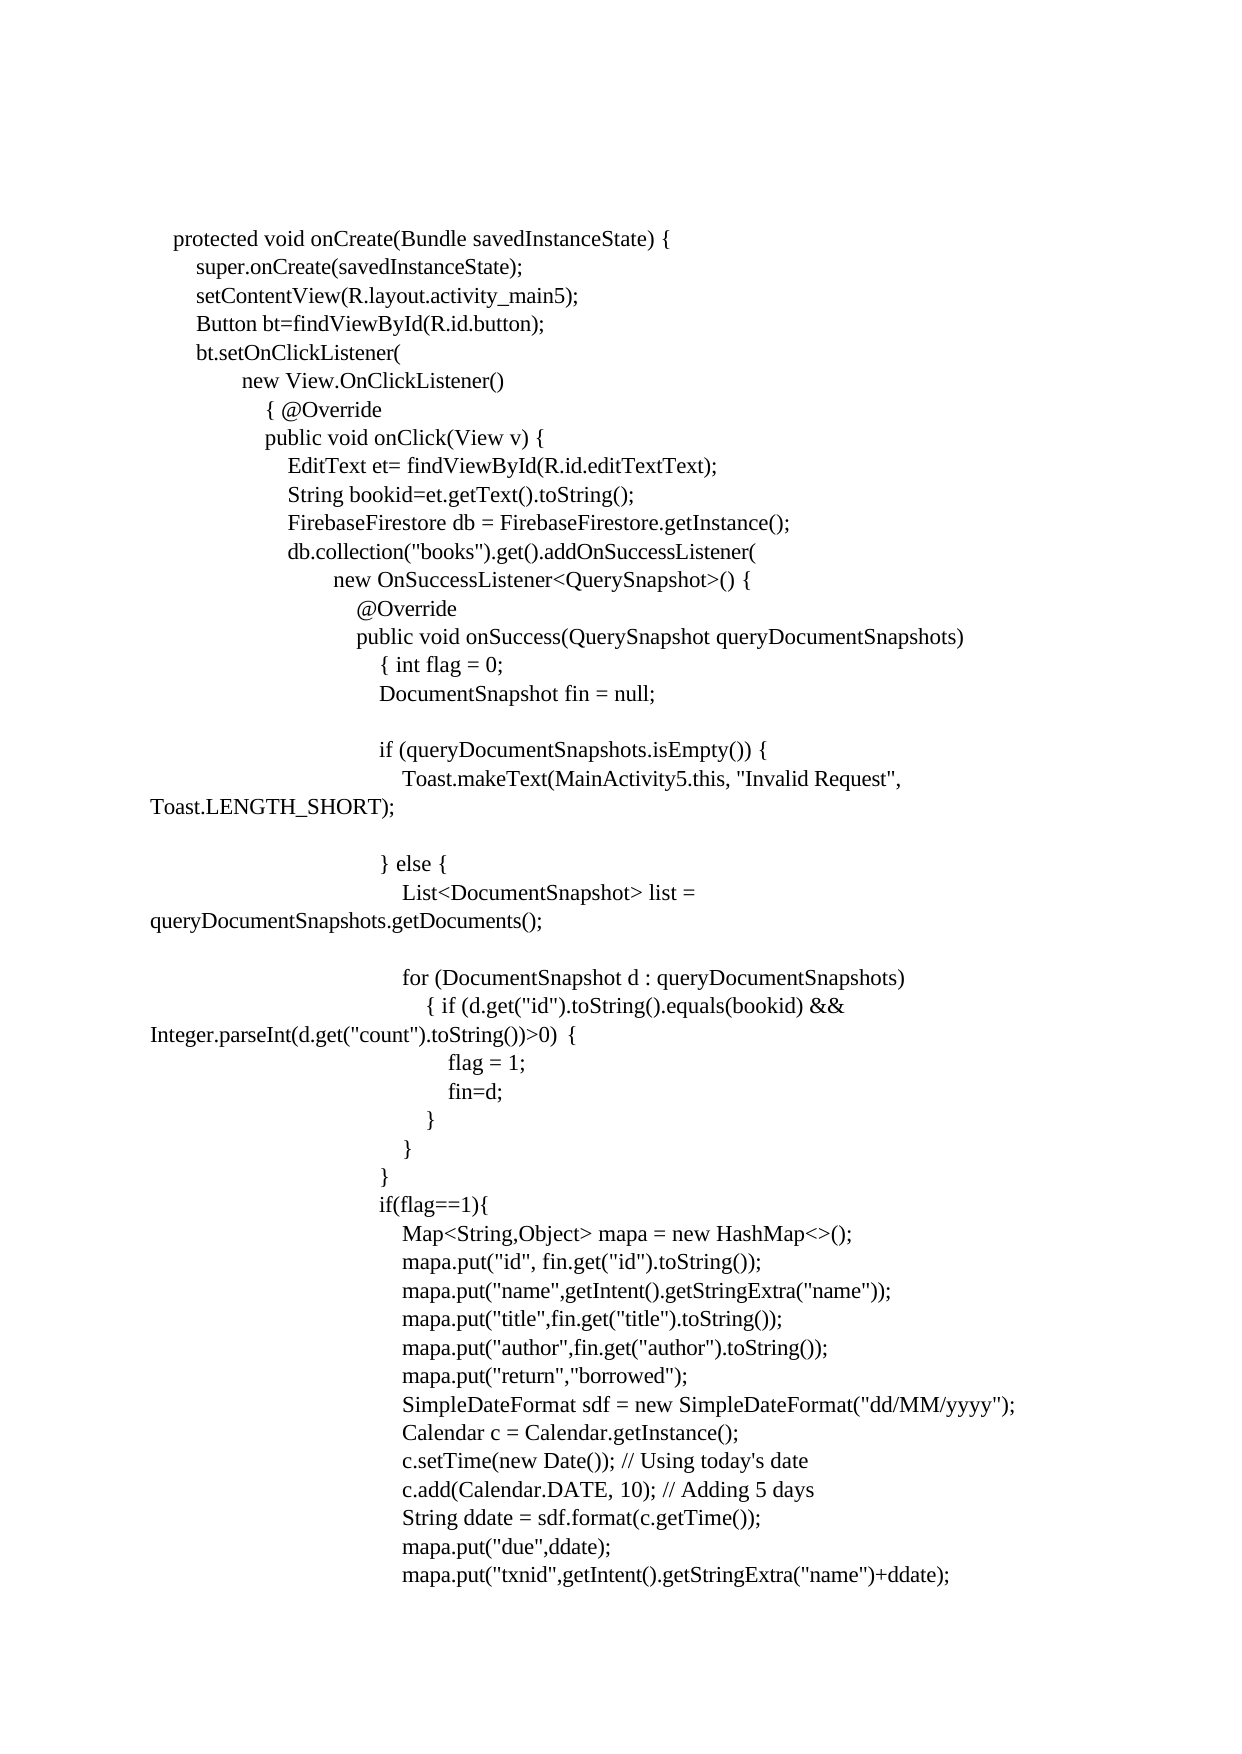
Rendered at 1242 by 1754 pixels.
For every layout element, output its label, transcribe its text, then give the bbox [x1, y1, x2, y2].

text Toast.LENGTH_SHORT); [150, 793, 1067, 820]
text DocumentSnapshot fin = null; [379, 680, 1067, 706]
text } else { [379, 850, 1067, 877]
text SimpleDateFormat sdf = new SimpleDateFormat("dd/MM/yyyy"); Calendar c = Calendar.getInstance(); [402, 1391, 1067, 1445]
text Integer.parseInt(d.get("count").toString())>0) { [150, 1021, 1067, 1047]
text protected void onCreate(Bundle savedInstanceState) { super.onCreate(savedInstanceState); setContentView(R.layout.activity_main5); [173, 225, 684, 308]
text for (DocumentSnapshot d : queryDocumentSnapshots) { if (d.get("id").toString().equals(bookid) && [402, 964, 929, 1019]
text } [425, 1106, 1067, 1133]
text EditText et= findViewById(R.id.editTextText); String bookid=et.getText().toString(); [287, 452, 734, 507]
text } [379, 1163, 1067, 1189]
text List<DocumentSnapshot> list = queryDocumentSnapshots.getDocuments(); [150, 879, 1067, 933]
text mapa.put("txnid",getIntent().getStringExtra("name")+ddate); [402, 1561, 1067, 1587]
text flag = 1; fin=d; [448, 1049, 575, 1104]
text if (queryDocumentSnapshots.isEmpty()) { Toast.makeText(MainActivity5.this, "Invalid Request", [379, 737, 1067, 791]
text new OnSuccessListener<QuerySnapshot>() { @Override [333, 566, 819, 621]
text mapa.put("author",fin.get("author").toString()); mapa.put("return","borrowed"); [402, 1334, 1067, 1388]
text Button bt=findViewById(R.id.button); bt.setOnClickListener( [196, 310, 643, 365]
text } [402, 1135, 1067, 1161]
text new View.OnClickListener() { @Override [242, 367, 575, 422]
text FirebaseFirestore db = FirebaseFirestore.getInstance(); db.collection("books").get().addOnSuccessListener( [287, 509, 1067, 564]
text Map<String,Object> mapa = new HashMap<>(); mapa.put("id", fin.get("id").toString()); mapa.put("name",getIntent().getStringExtra("name")); mapa.put("title",fin.get("title").toString()); [402, 1220, 929, 1332]
text public void onSuccess(QuerySnapshot queryDocumentSnapshots) { int flag = 0; [356, 623, 998, 678]
text public void onClick(View v) { [264, 424, 1067, 450]
text if(flag==1){ [379, 1192, 1067, 1218]
text c.setTime(new Date()); // Using today's date c.add(Calendar.DATE, 10); // Adding 5 days String ddate = sdf.format(c.getTime()); mapa.put("due",ddate); [402, 1447, 819, 1559]
